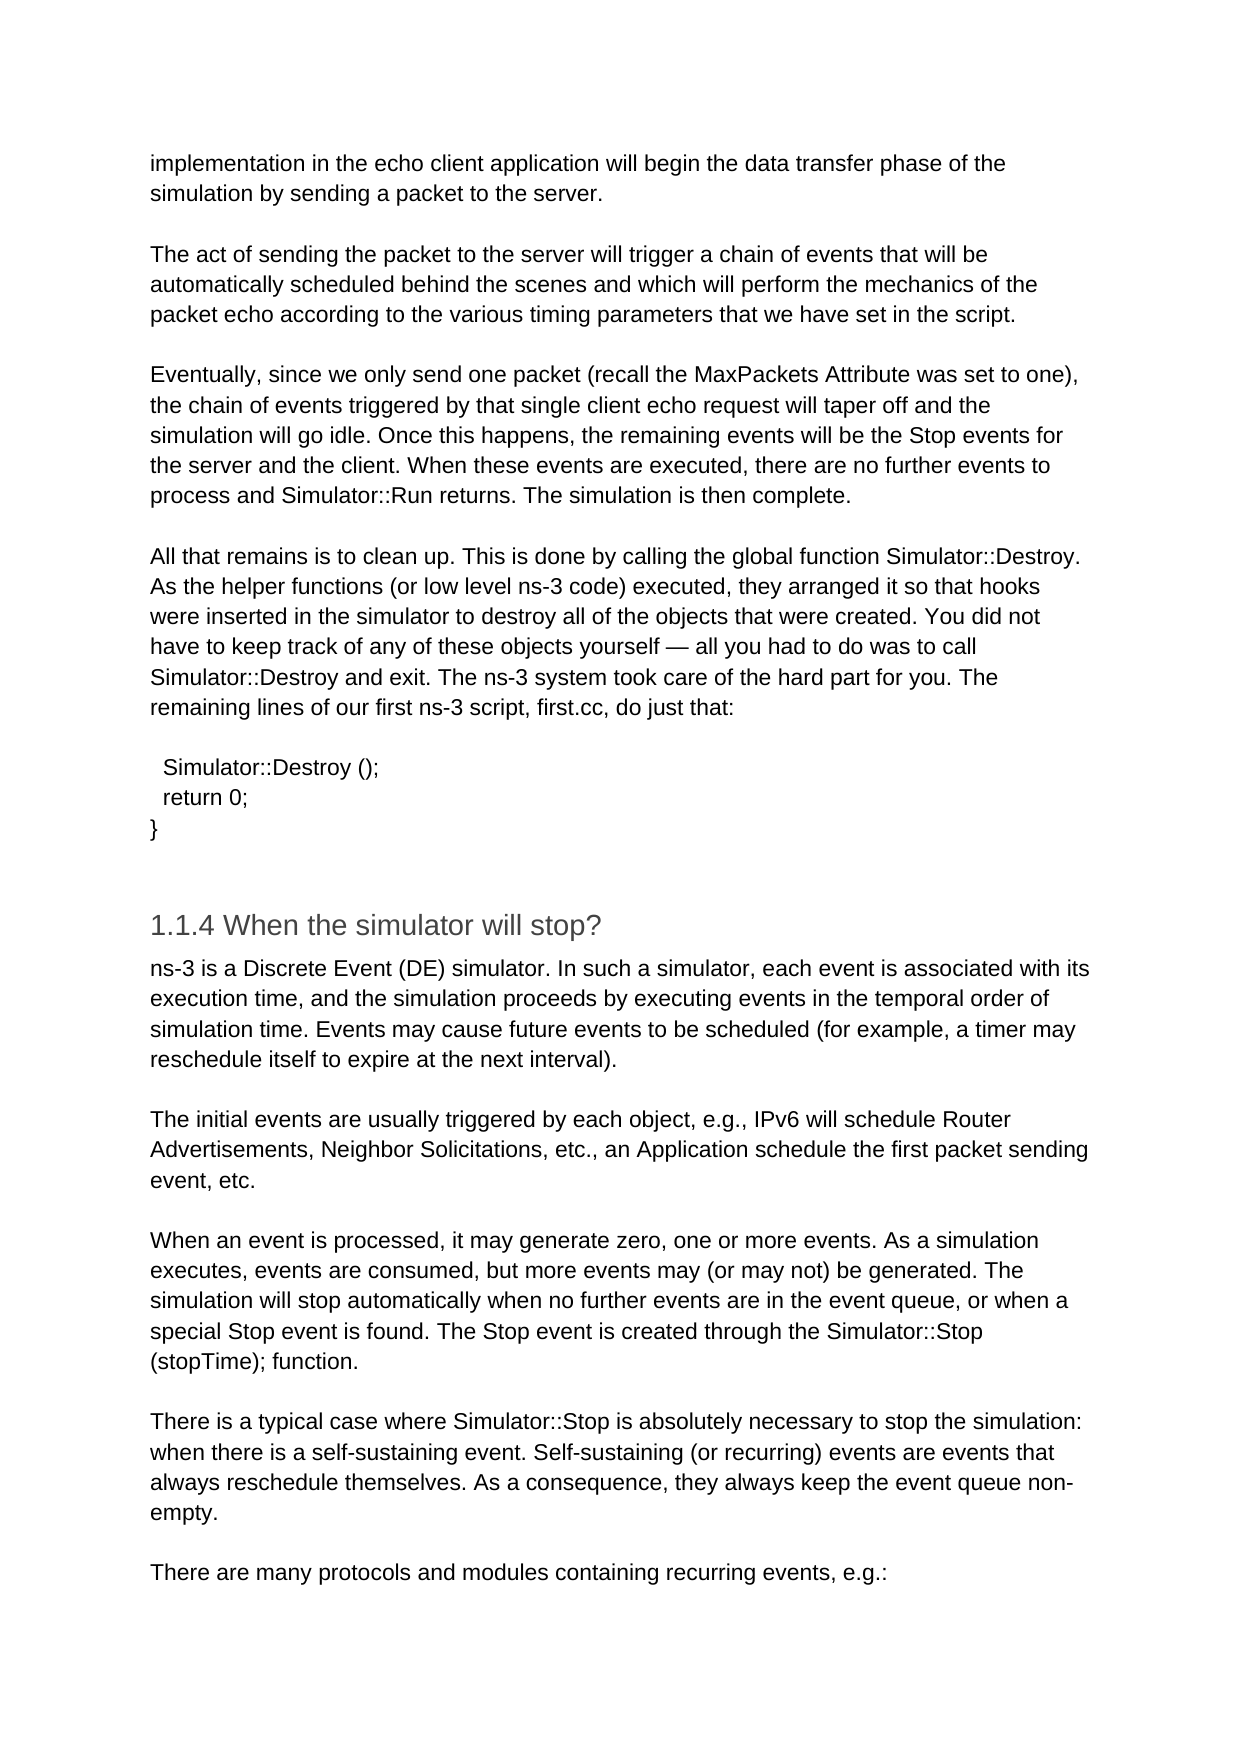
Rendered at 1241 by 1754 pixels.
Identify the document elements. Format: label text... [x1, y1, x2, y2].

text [150, 150, 1090, 207]
text There is a typical case where Simulator::Stop is absolutely necessary to stop the simulation: when there is a self-sustaining event. Self-sustaining (or recurring) events are events that always reschedule themselves. As a consequence, they always keep the event queue non-empty. [150, 1408, 1090, 1525]
text Simulator::Destroy (); [150, 754, 1090, 781]
subtitle 1.1.4 When the simulator will stop? [150, 908, 1090, 942]
text There are many protocols and modules containing recurring events, e.g.: [150, 1559, 1090, 1586]
text } [150, 814, 1090, 841]
text Eventually, since we only send one packet (recall the MaxPackets Attribute was set to one), the chain of events triggered by that single client echo request will taper off and the simulation will go idle. Once this happens, the remaining events will be the Stop events for the server and the client. When these events are executed, there are no further events to process and Simulator::Run returns. The simulation is then complete. [150, 361, 1090, 509]
text The initial events are usually triggered by each object, e.g., IPv6 will schedule Router Advertisements, Neighbor Solicitations, etc., an Application schedule the first packet sending event, etc. [150, 1106, 1090, 1193]
text All that remains is to clean up. This is done by calling the global function Simulator::Destroy. As the helper functions (or low level ns-3 code) executed, they arranged it so that hooks were inserted in the simulator to destroy all of the objects that were created. You did not have to keep track of any of these objects yourself — all you had to do was to call Simulator::Destroy and exit. The ns-3 system took care of the hard part for you. The remaining lines of our first ns-3 script, first.cc, do just that: [150, 543, 1090, 720]
text return 0; [150, 784, 1090, 811]
text When an event is processed, it may generate zero, one or more events. As a simulation executes, events are consumed, but more events may (or may not) be generated. The simulation will stop automatically when no further events are in the event queue, or when a special Stop event is found. The Stop event is created through the Simulator::Stop (stopTime); function. [150, 1227, 1090, 1374]
text ns-3 is a Discrete Event (DE) simulator. In such a simulator, each event is associated with its execution time, and the simulation proceeds by executing events in the temporal order of simulation time. Events may cause future events to be scheduled (for example, a timer may reschedule itself to expire at the next interval). [150, 955, 1090, 1072]
text The act of sending the packet to the server will trigger a chain of events that will be automatically scheduled behind the scenes and which will perform the mechanics of the packet echo according to the various timing parameters that we have set in the script. [150, 241, 1090, 327]
